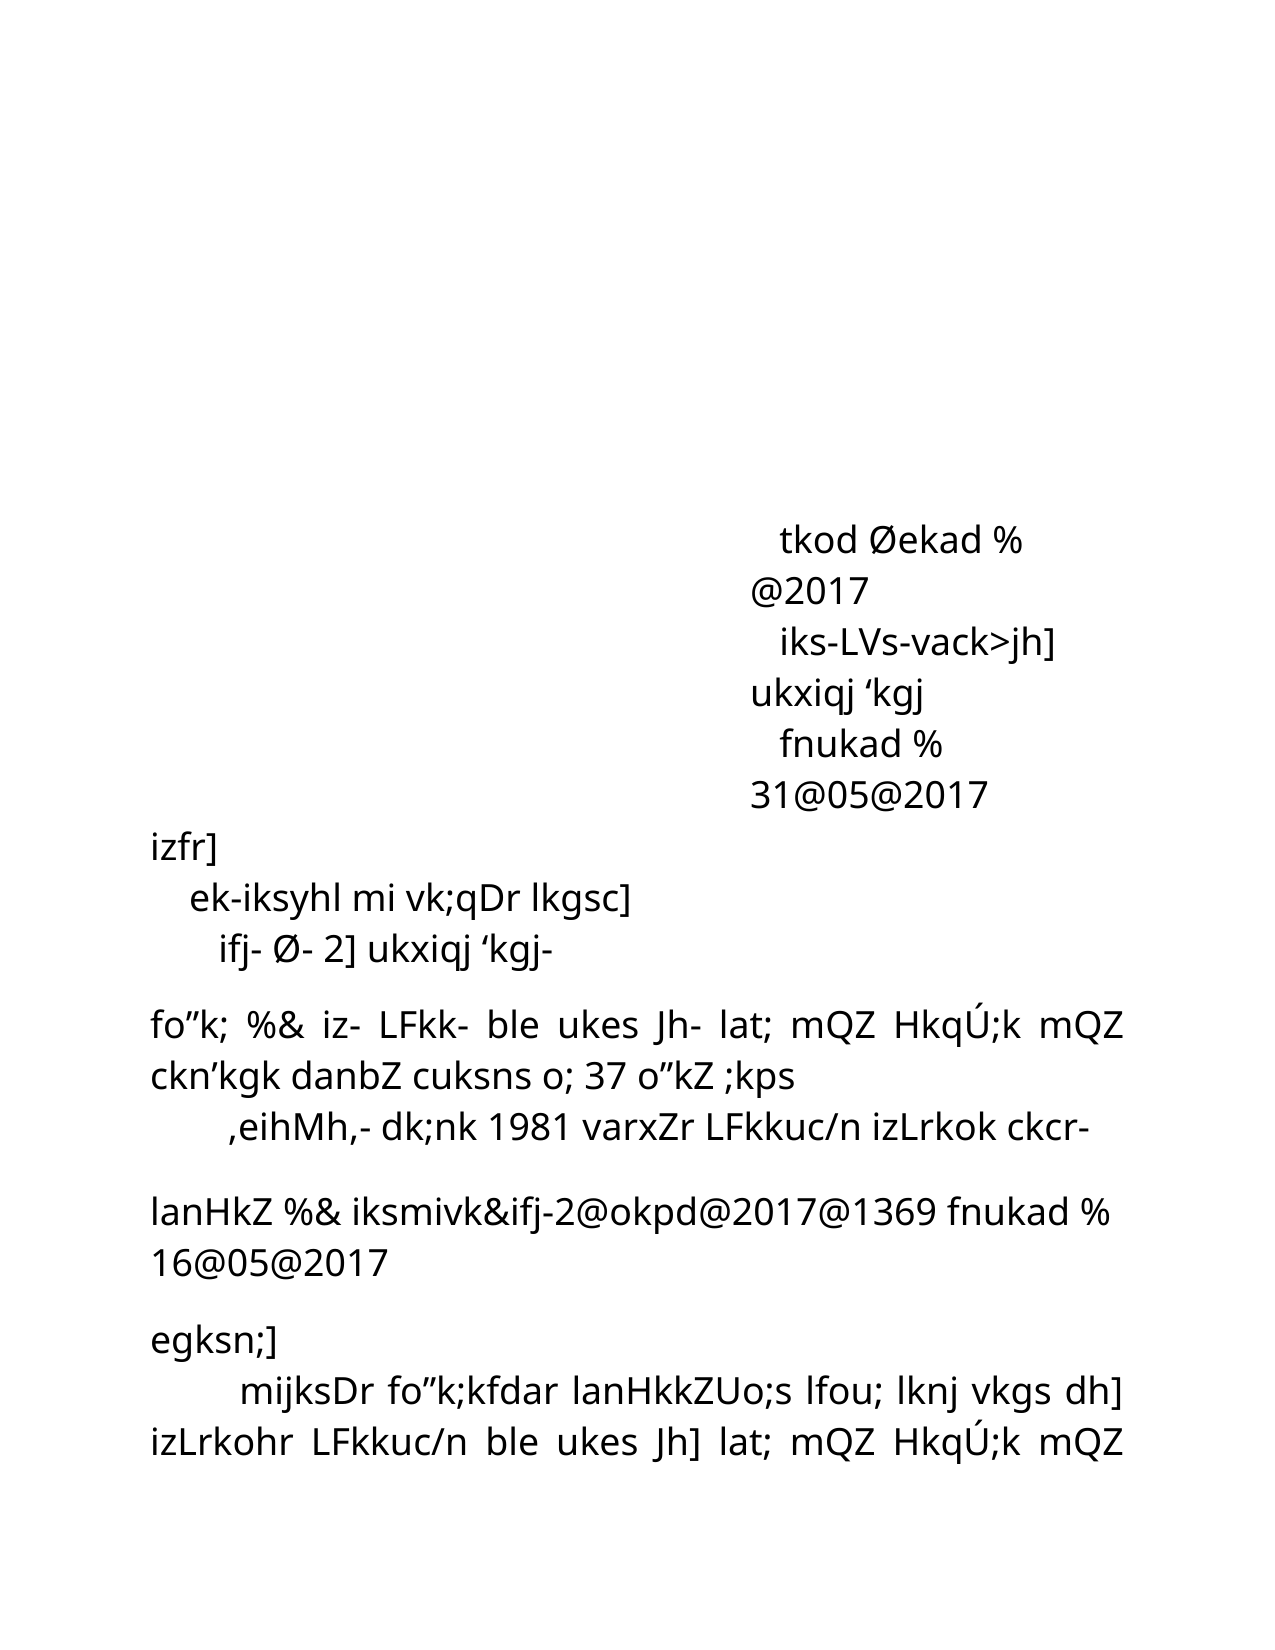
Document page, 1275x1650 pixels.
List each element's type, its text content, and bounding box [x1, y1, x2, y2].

text ,eihMh,- dk;nk 1981 varxZr LFkkuc/n izLrkok ckcr- [150, 1101, 1125, 1152]
text ifj- Ø- 2] ukxiqj ‘kgj- [150, 922, 1125, 973]
text egksn;] [150, 1313, 1125, 1364]
text fo”k; %& iz- LFkk- ble ukes Jh- lat; mQZ HkqÚ;k mQZ ckn’kgk danbZ cuksns o; 37 o”kZ ;kps [150, 998, 1125, 1101]
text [150, 1364, 1125, 1466]
text iks-LVs-vack>jh] ukxiqj ‘kgj [750, 616, 1125, 718]
text tkod Øekad % @2017 [750, 513, 1125, 616]
text ek-iksyhl mi vk;qDr lkgsc] [150, 871, 1125, 922]
text lanHkZ %& iksmivk&ifj-2@okpd@2017@1369 fnukad % 16@05@2017 [150, 1186, 1125, 1288]
text izfr] [150, 820, 1125, 871]
text fnukad % 31@05@2017 [750, 718, 1125, 820]
